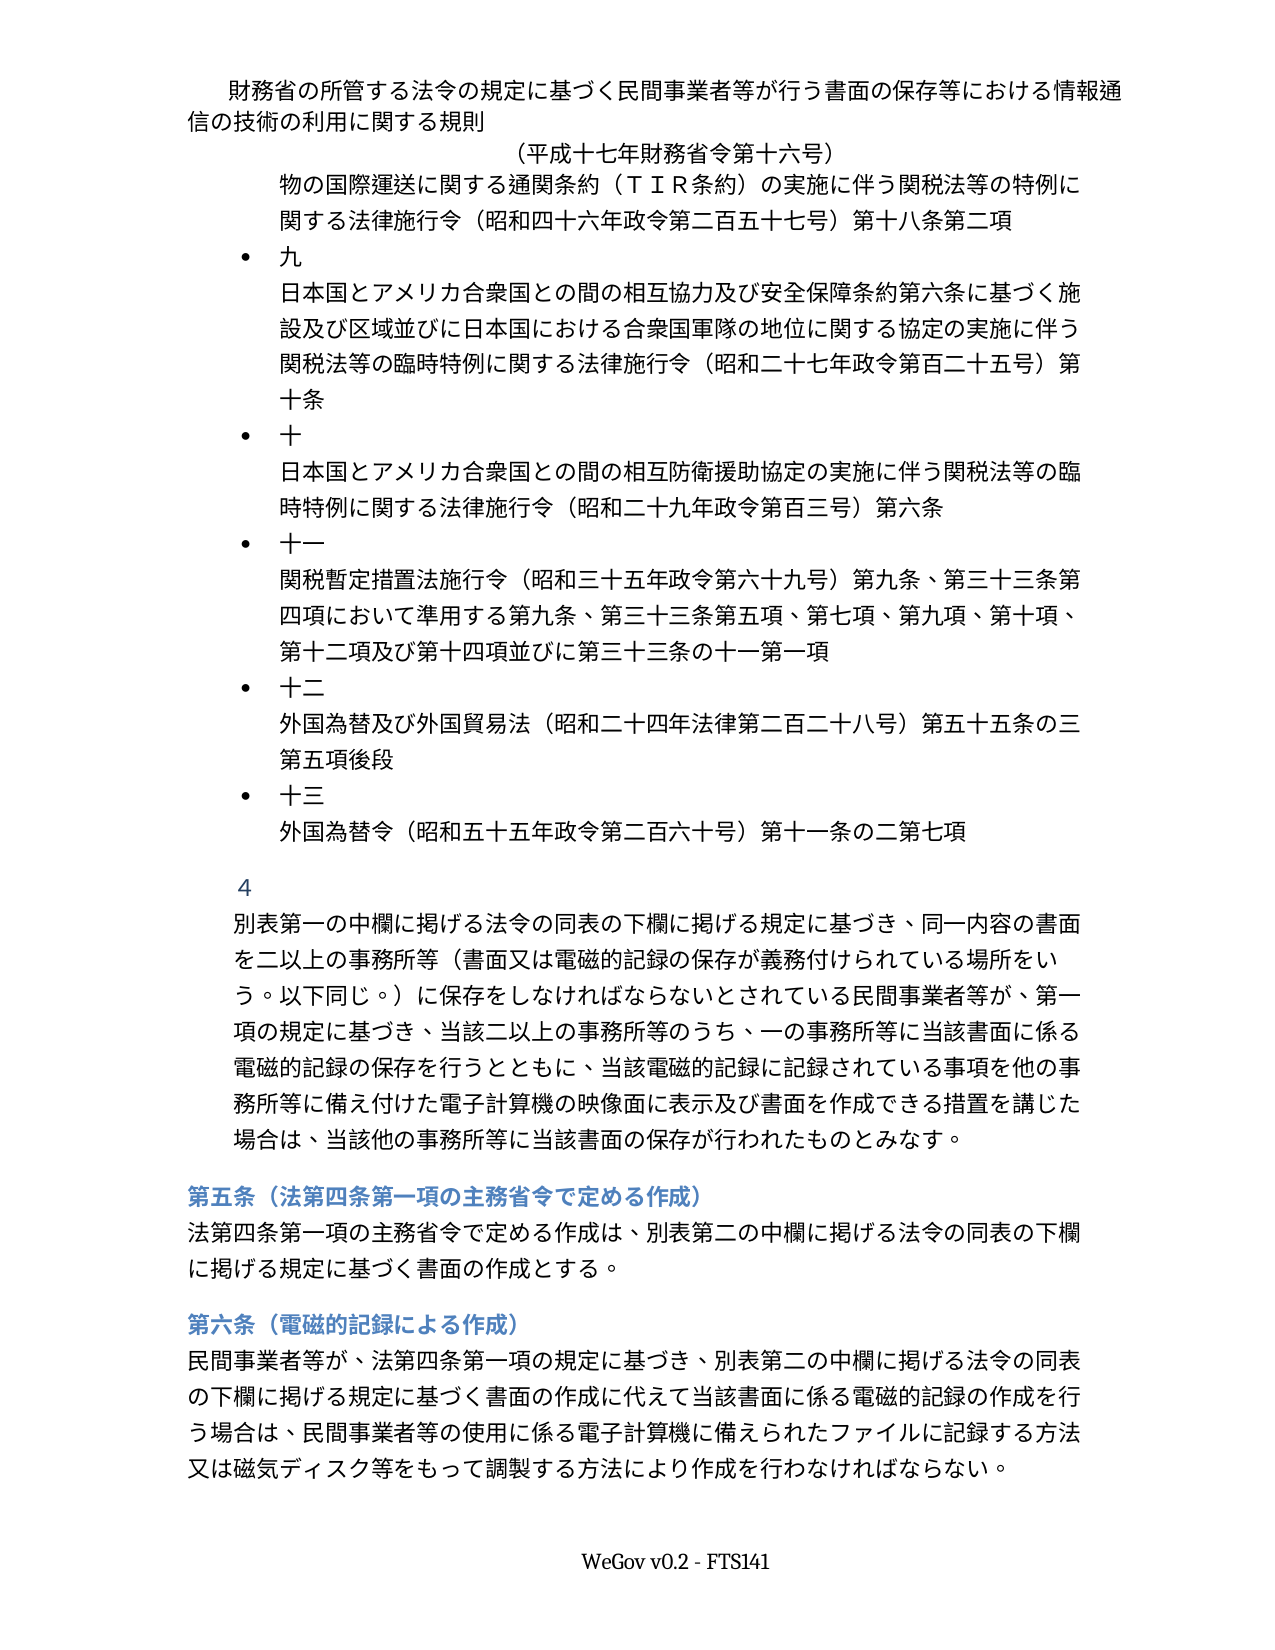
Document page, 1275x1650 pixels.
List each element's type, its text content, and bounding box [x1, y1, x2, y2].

list 九 日本国とアメリカ合衆国との間の相互協力及び安全保障条約第六条に基づく施設及び区域並びに日本国における合衆国軍隊の地位に関する協定の実施に伴う関税法等の臨時特例に関する法律施行令（昭和二十七年政令第百二十五号）第十条 [242, 241, 1087, 416]
subtitle 第六条（電磁的記録による作成） [187, 1309, 1087, 1341]
list 十三 外国為替令（昭和五十五年政令第二百六十号）第十一条の二第七項 [242, 780, 1087, 847]
list 十一 関税暫定措置法施行令（昭和三十五年政令第六十九号）第九条、第三十三条第四項において準用する第九条、第三十三条第五項、第七項、第九項、第十項、第十二項及び第十四項並びに第三十三条の十一第一項 [242, 528, 1087, 667]
list 八 コンテナーに関する通関条約及び国際道路運送手帳による担保の下で行なう貨物の国際運送に関する通関条約（ＴＩＲ条約）の実施に伴う関税法等の特例に関する法律施行令（昭和四十六年政令第二百五十七号）第十八条第二項 [242, 169, 1087, 236]
list 十 日本国とアメリカ合衆国との間の相互防衛援助協定の実施に伴う関税法等の臨時特例に関する法律施行令（昭和二十九年政令第百三号）第六条 [242, 420, 1087, 523]
subtitle ４ [233, 872, 1087, 904]
text 法第四条第一項の主務省令で定める作成は、別表第二の中欄に掲げる法令の同表の下欄に掲げる規定に基づく書面の作成とする。 [187, 1217, 1087, 1284]
list 十二 外国為替及び外国貿易法（昭和二十四年法律第二百二十八号）第五十五条の三第五項後段 [242, 672, 1087, 775]
subtitle 第五条（法第四条第一項の主務省令で定める作成） [187, 1181, 1087, 1212]
text 別表第一の中欄に掲げる法令の同表の下欄に掲げる規定に基づき、同一内容の書面を二以上の事務所等（書面又は電磁的記録の保存が義務付けられている場所をいう。以下同じ。）に保存をしなければならないとされている民間事業者等が、第一項の規定に基づき、当該二以上の事務所等のうち、一の事務所等に当該書面に係る電磁的記録の保存を行うとともに、当該電磁的記録に記録されている事項を他の事務所等に備え付けた電子計算機の映像面に表示及び書面を作成できる措置を講じた場合は、当該他の事務所等に当該書面の保存が行われたものとみなす。 [233, 908, 1087, 1155]
